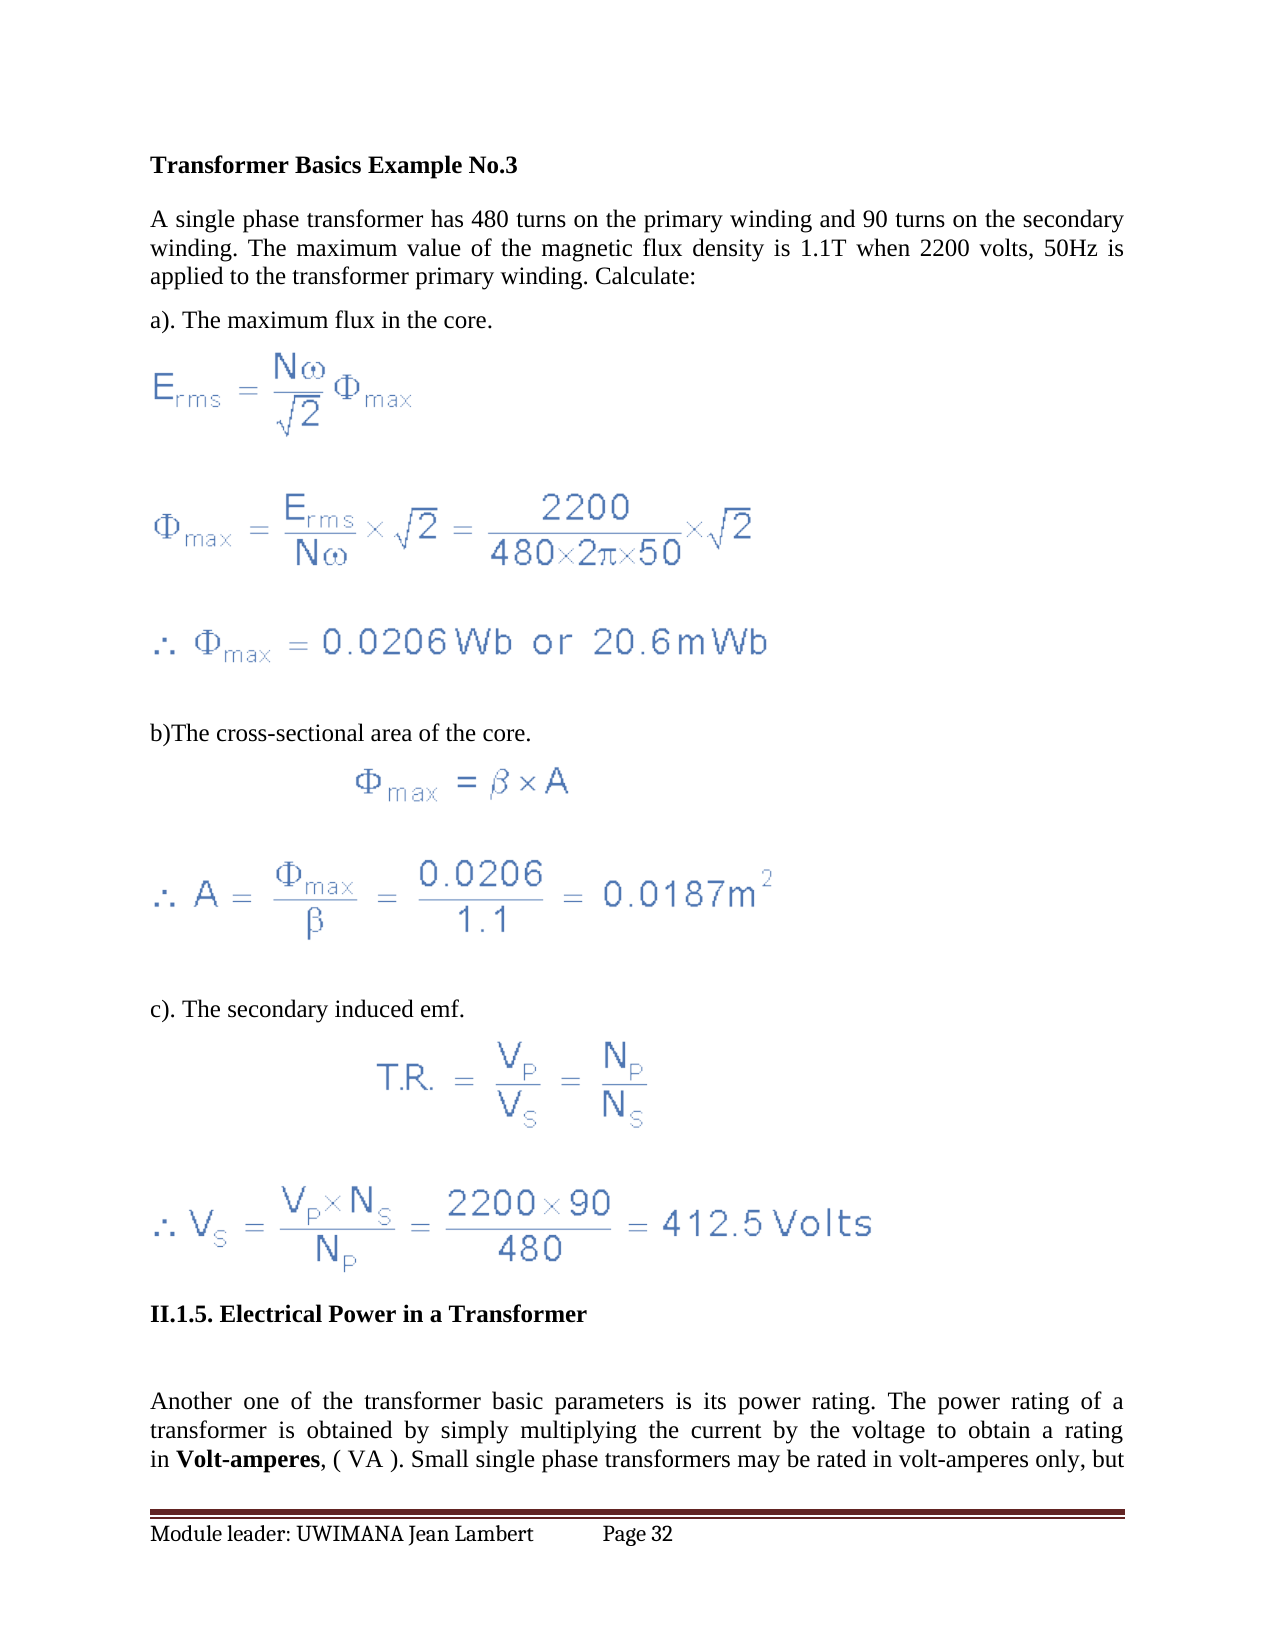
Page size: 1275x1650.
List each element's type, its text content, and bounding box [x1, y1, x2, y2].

text b)The cross-sectional area of the core. [150, 718, 1125, 747]
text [150, 1386, 1125, 1472]
text c). The secondary induced emf. [150, 994, 1125, 1023]
picture [150, 761, 778, 945]
picture [150, 348, 773, 669]
picture [150, 1037, 876, 1279]
subtitle II.1.5. Electrical Power in a Transformer [150, 1299, 1125, 1328]
text Transformer Basics Example No.3 [150, 150, 1125, 179]
text a). The maximum flux in the core. [150, 305, 1125, 333]
text A single phase transformer has 480 turns on the primary winding and 90 turns on the secondary winding. The maximum value of the magnetic flux density is 1.1T when 2200 volts, 50Hz is applied to the transformer primary winding. Calculate: [150, 204, 1125, 290]
